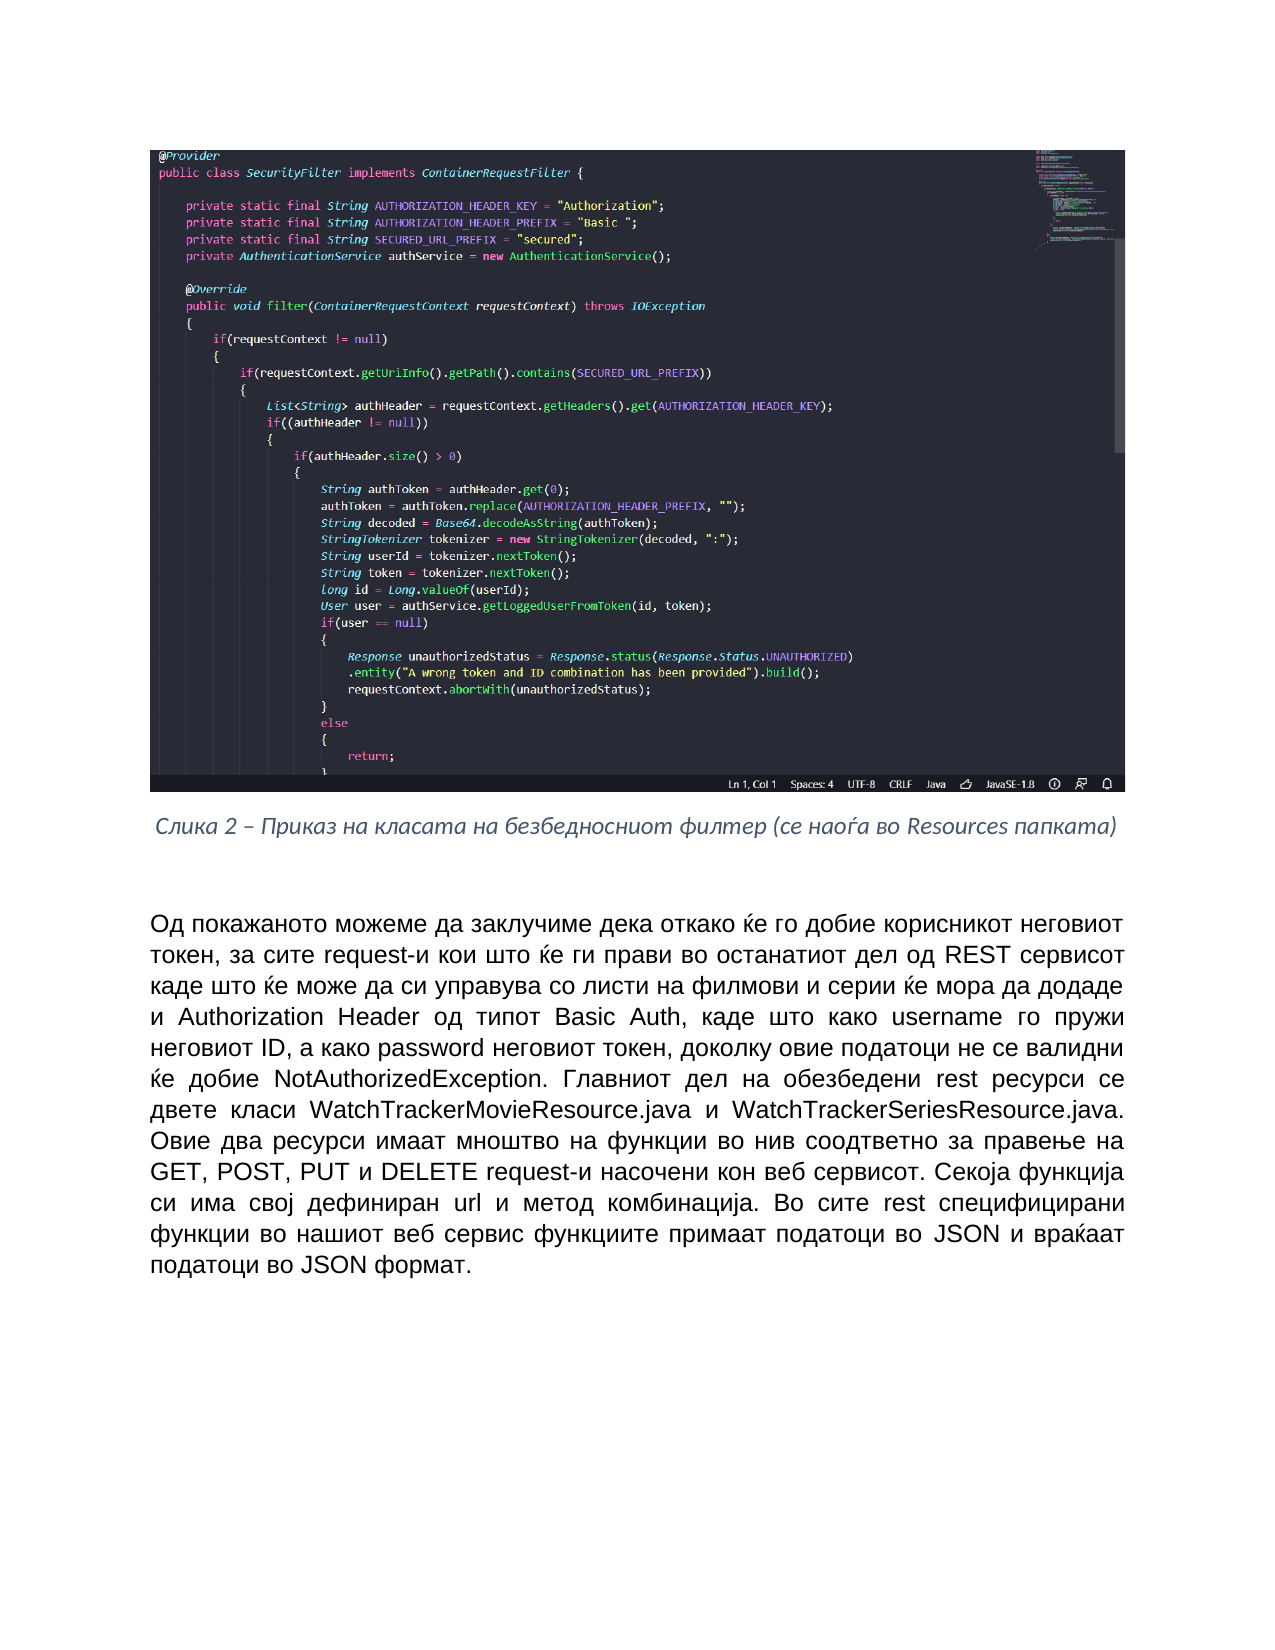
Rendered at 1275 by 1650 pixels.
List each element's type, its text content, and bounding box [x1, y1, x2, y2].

text Слика 2 – Приказ на класата на безбедносниот филтер (се наоѓа во Resources папката) [150, 810, 1125, 841]
picture [150, 150, 1125, 792]
text Од покажаното можеме да заклучиме дека откако ќе го добие корисникот неговиот токен, за сите request-и кои што ќе ги прави во останатиот дел од REST сервисот каде што ќе може да си управува со листи на филмови и серии ќе мора да додаде и Authorization Header од типот Basic Auth, каде што како username го пружи неговиот ID, а како password неговиот токен, доколку овие податоци не се валидни ќе добие NotAuthorizedException. Главниот дел на обезбедени rest ресурси се двете класи WatchTrackerMovieResource.java и WatchTrackerSeriesResource.java. Овие два ресурси имаат мноштво на функции во нив соодтветно за правење на GET, POST, PUT и DELETE request-и насочени кон веб сервисот. Секоја функција си има свој дефиниран url и метод комбинација. Во сите rest специфицирани функции во нашиот веб сервис функциите примаат податоци во JSON и враќаат податоци во JSON формат. [150, 909, 1125, 1279]
